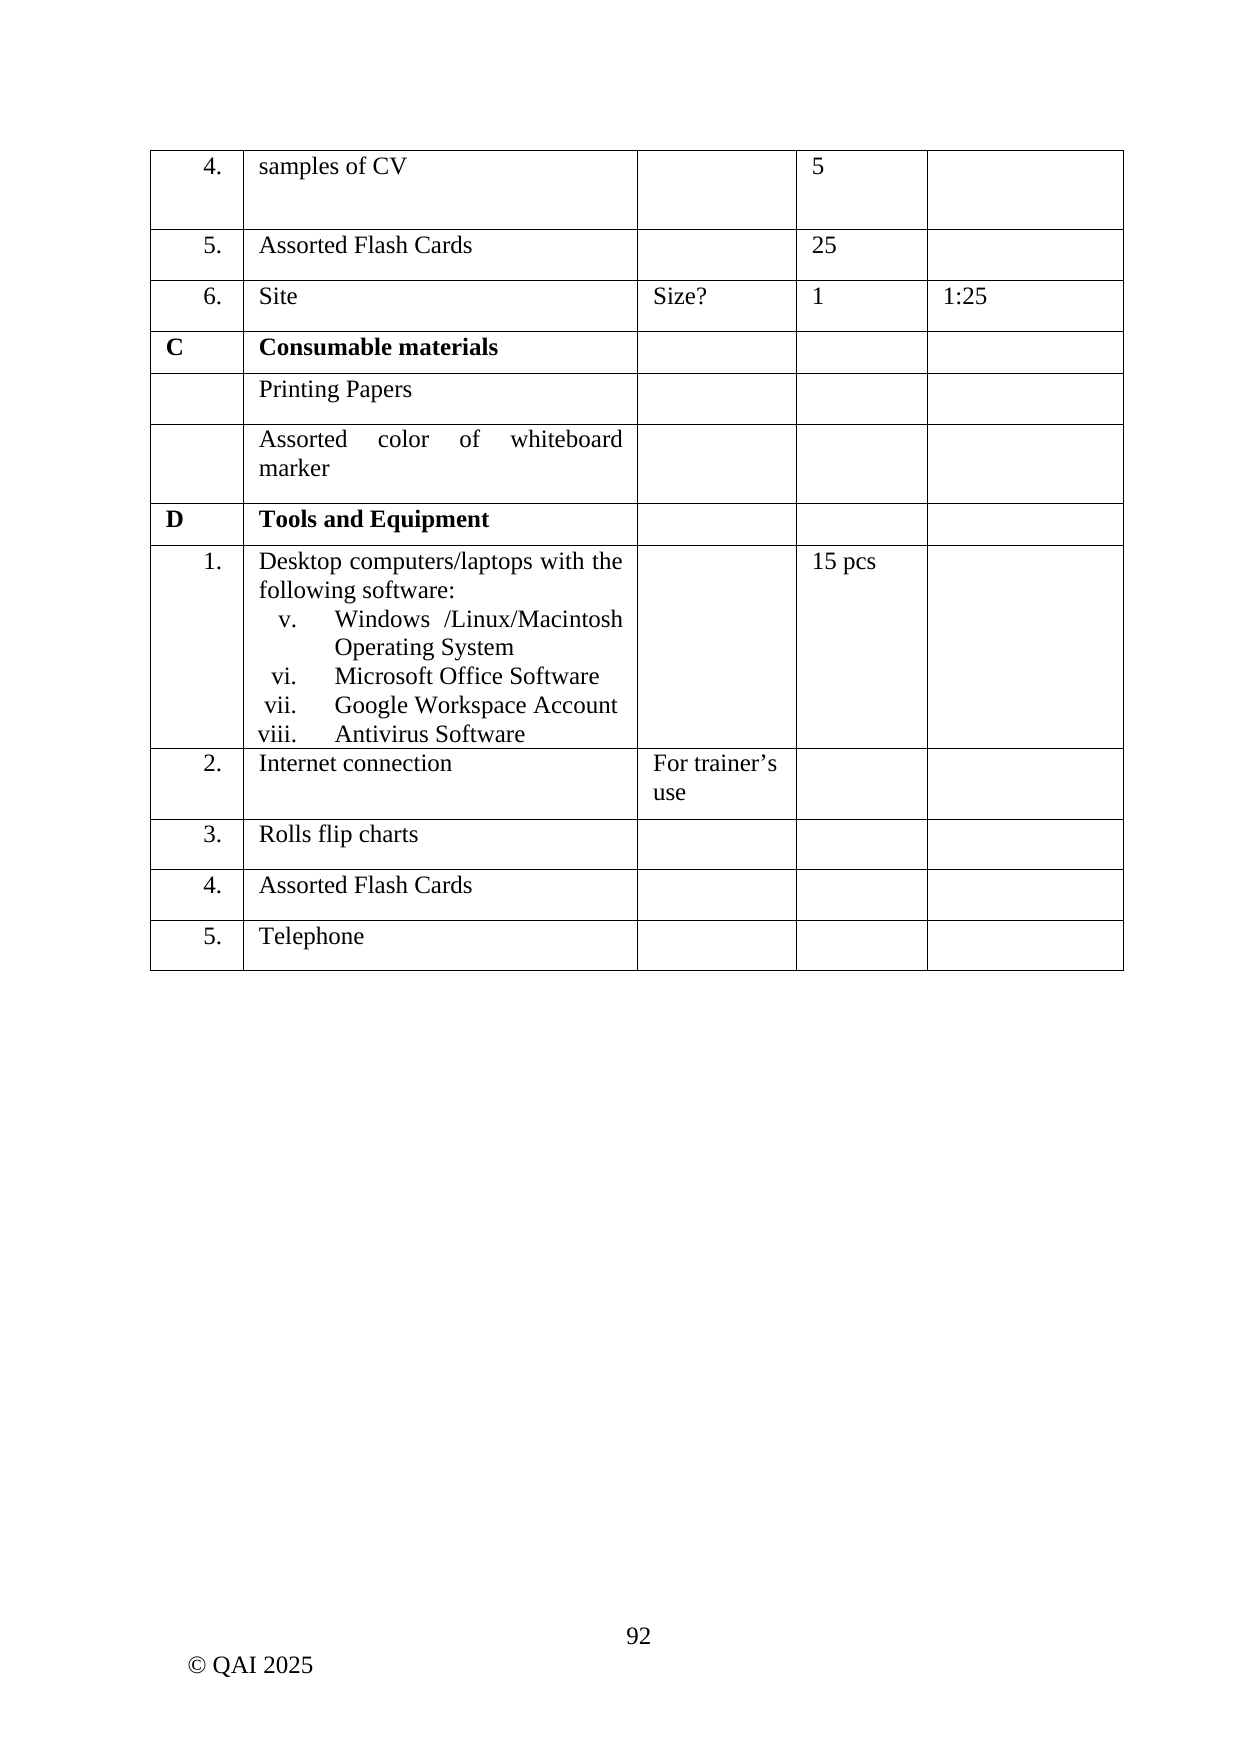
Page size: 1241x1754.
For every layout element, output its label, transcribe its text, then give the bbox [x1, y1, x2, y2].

table_cell [638, 374, 796, 423]
table_cell [151, 374, 243, 423]
table_cell [151, 820, 243, 869]
table_cell [797, 332, 927, 373]
table_cell Printing Papers [244, 374, 637, 423]
table_cell [928, 504, 1123, 545]
table_cell C [151, 332, 243, 373]
table_cell [797, 374, 927, 423]
table_cell Telephone [244, 921, 637, 970]
table_cell Internet connection [244, 749, 637, 818]
table_cell [151, 870, 243, 920]
table_cell [797, 749, 927, 818]
table_cell [797, 921, 927, 970]
table_cell [928, 374, 1123, 423]
table_cell 1:25 [928, 281, 1123, 331]
table_cell [151, 749, 243, 818]
table_cell [151, 151, 243, 229]
table_cell [638, 870, 796, 920]
table_cell [928, 230, 1123, 280]
table_cell [638, 230, 796, 280]
table_cell 15 pcs [797, 546, 927, 747]
table_cell [797, 425, 927, 503]
table_cell [928, 870, 1123, 920]
table_cell [928, 820, 1123, 869]
table_cell [797, 820, 927, 869]
table_cell Rolls flip charts [244, 820, 637, 869]
table_cell D [151, 504, 243, 545]
table_cell Consumable materials [244, 332, 637, 373]
table_cell [638, 820, 796, 869]
table_cell samples of CV [244, 151, 637, 229]
table_cell 5 [797, 151, 927, 229]
table_cell [928, 546, 1123, 747]
table_cell [151, 230, 243, 280]
table_cell 1 [797, 281, 927, 331]
table_cell [928, 332, 1123, 373]
table_cell [928, 749, 1123, 818]
table_cell 25 [797, 230, 927, 280]
table_cell Tools and Equipment [244, 504, 637, 545]
table_cell [797, 504, 927, 545]
table_cell Assorted Flash Cards [244, 870, 637, 920]
table_cell [151, 546, 243, 747]
table_cell Desktop computers/laptops with the following software: Windows /Linux/Macintosh Operating System Microsoft Office Software Google Workspace Account Antivirus Software [244, 546, 637, 747]
table_cell [638, 504, 796, 545]
table_cell [151, 425, 243, 503]
table_cell Site [244, 281, 637, 331]
table_cell [638, 425, 796, 503]
table_cell [638, 546, 796, 747]
table_cell Assorted Flash Cards [244, 230, 637, 280]
table_cell [928, 151, 1123, 229]
table_cell [638, 332, 796, 373]
table_cell [928, 921, 1123, 970]
table_cell Assorted color of whiteboard marker [244, 425, 637, 503]
table_cell [797, 870, 927, 920]
table_cell For trainer’s use [638, 749, 796, 818]
table_cell [151, 921, 243, 970]
table_cell [928, 425, 1123, 503]
table_cell Size? [638, 281, 796, 331]
table_cell [151, 281, 243, 331]
table_cell [638, 921, 796, 970]
table_cell [638, 151, 796, 229]
